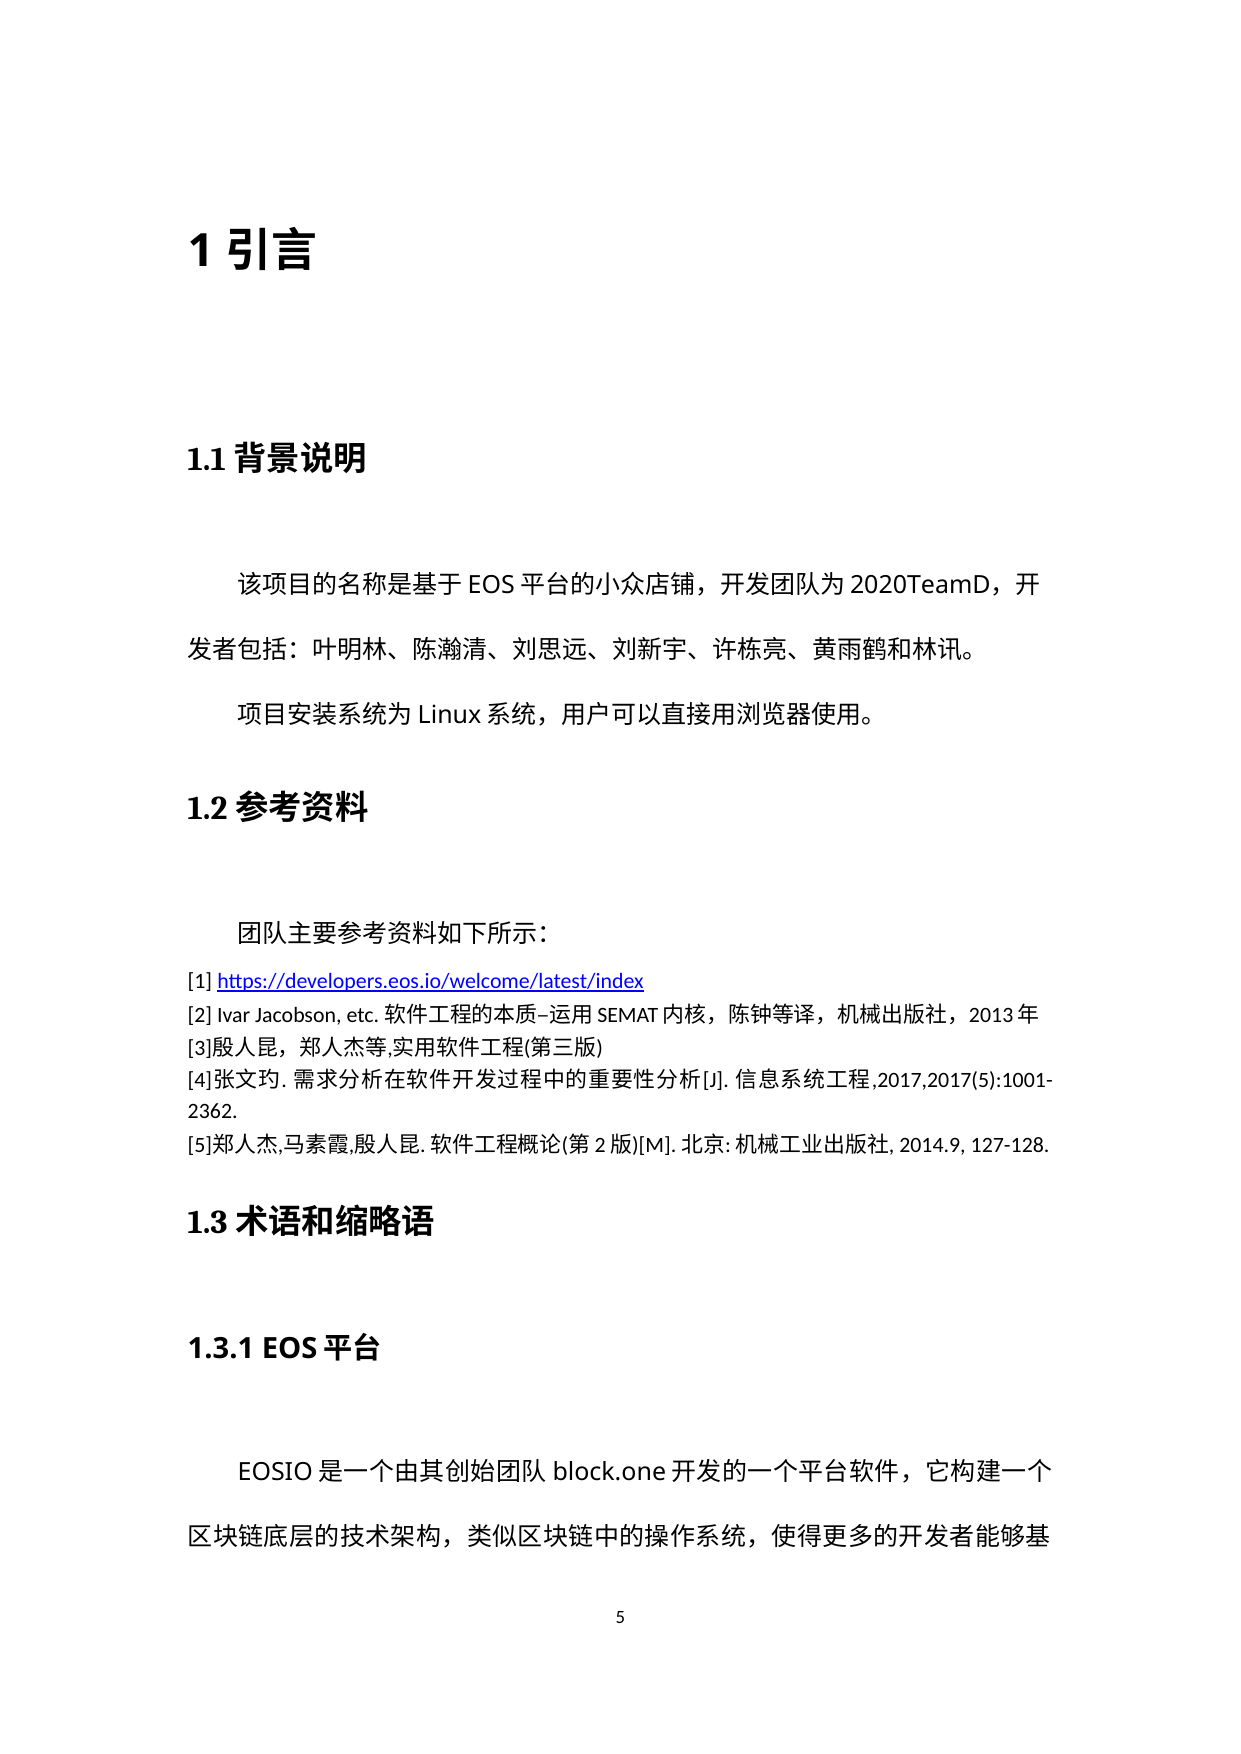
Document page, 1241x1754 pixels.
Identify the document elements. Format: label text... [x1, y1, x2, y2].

text [4]张文玓. 需求分析在软件开发过程中的重要性分析[J]. 信息系统工程,2017,2017(5):1001-2362. [187, 1062, 1053, 1127]
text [187, 1437, 1053, 1567]
text [2] Ivar Jacobson, etc. 软件工程的本质–运用SEMAT内核，陈钟等译，机械出版社，2013年 [187, 997, 1053, 1029]
text [3]殷人昆，郑人杰等,实用软件工程(第三版) [187, 1029, 1053, 1062]
subtitle 1.2 参考资料 [187, 772, 1053, 837]
text 团队主要参考资料如下所示： [187, 899, 1053, 964]
subtitle 1.3 术语和缩略语 [187, 1187, 1053, 1252]
text 该项目的名称是基于EOS平台的小众店铺，开发团队为2020TeamD，开发者包括：叶明林、陈瀚清、刘思远、刘新宇、许栋亮、黄雨鹤和林讯。 [187, 550, 1053, 680]
text 项目安装系统为Linux系统，用户可以直接用浏览器使用。 [187, 680, 1053, 745]
subtitle 1.3.1 EOS平台 [187, 1314, 1053, 1379]
text [5]郑人杰,马素霞,殷人昆. 软件工程概论(第2版)[M]. 北京: 机械工业出版社, 2014.9, 127-128. [187, 1127, 1053, 1159]
subtitle 1.1 背景说明 [187, 423, 1053, 488]
subtitle 1 引言 [187, 197, 1053, 295]
text [1] https://developers.eos.io/welcome/latest/index [187, 964, 1053, 997]
